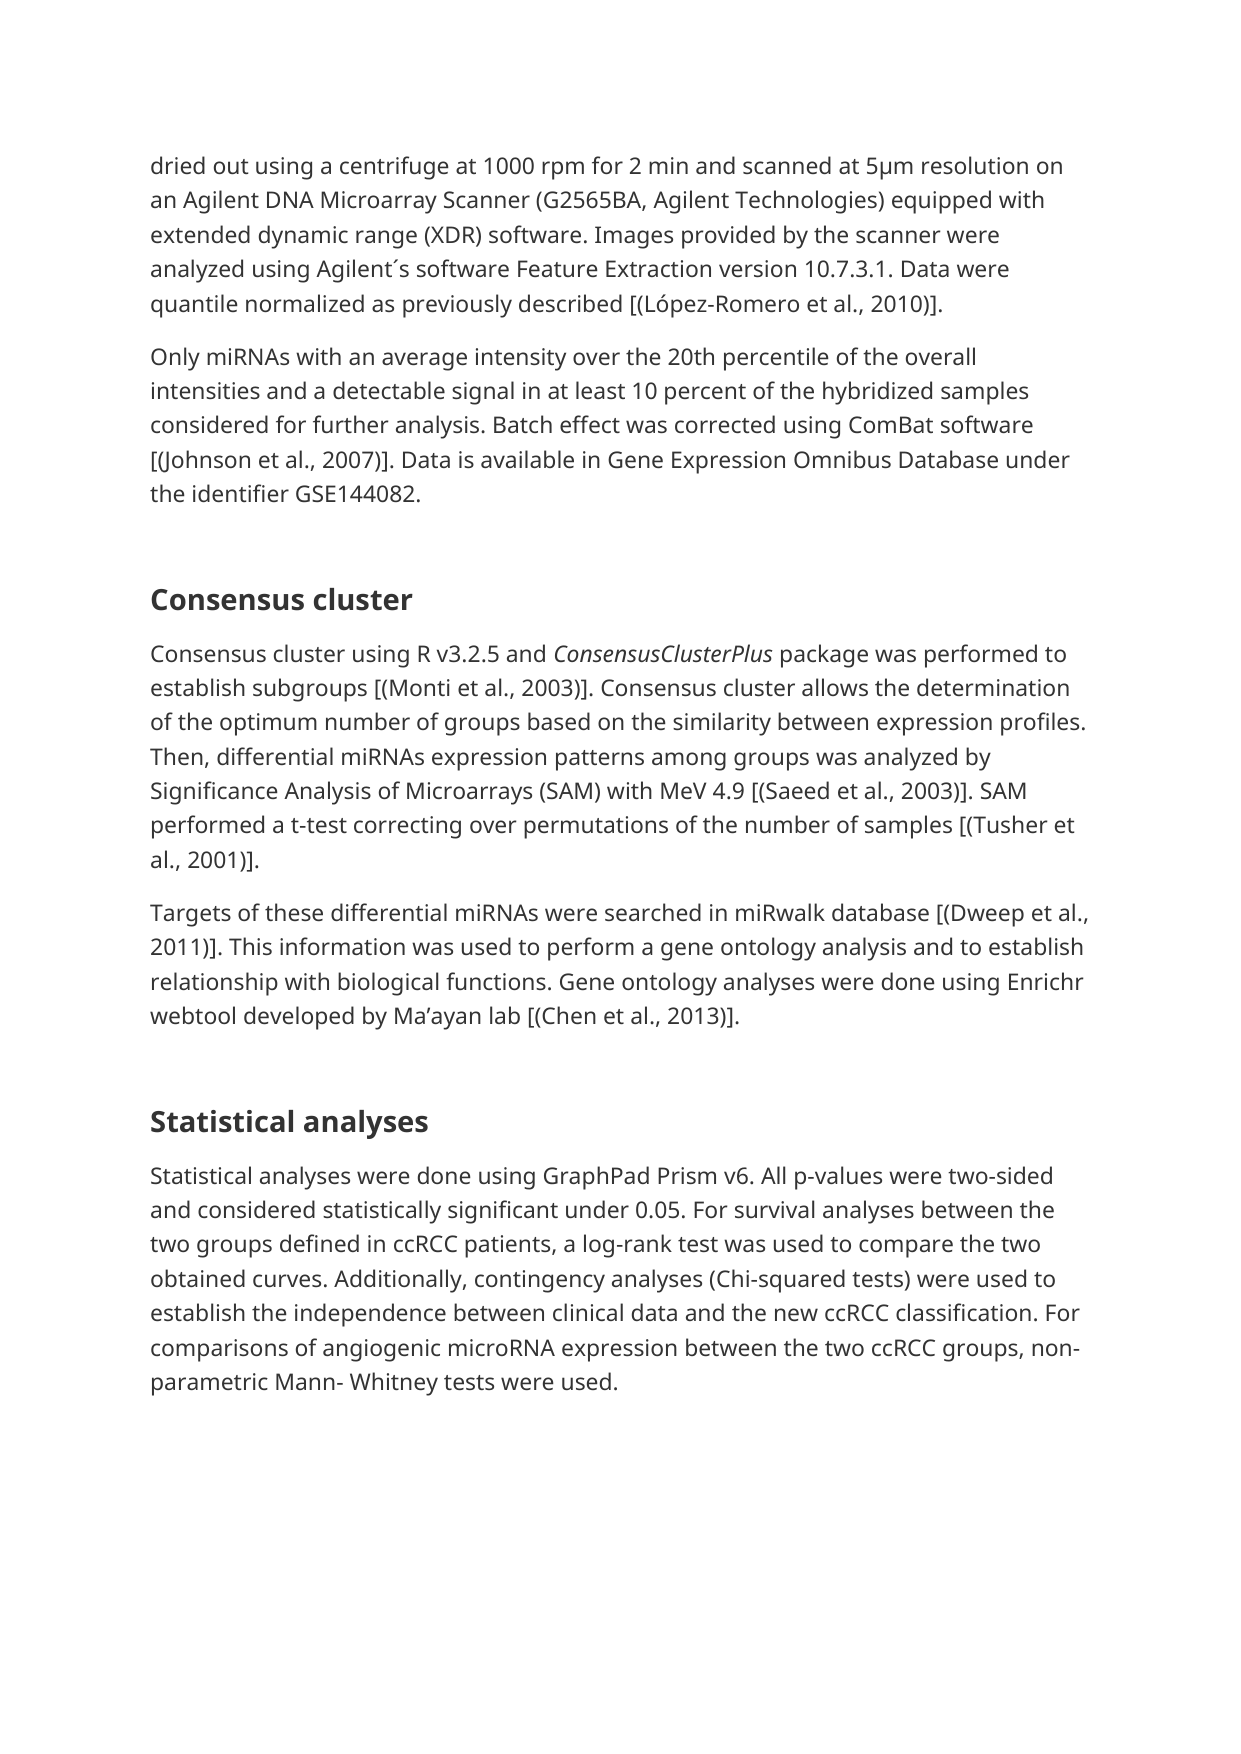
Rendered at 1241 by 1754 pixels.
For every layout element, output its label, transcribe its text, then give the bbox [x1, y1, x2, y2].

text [150, 150, 1090, 319]
text Statistical analyses were done using GraphPad Prism v6. All p-values were two-sided and considered statistically significant under 0.05. For survival analyses between the two groups defined in ccRCC patients, a log-rank test was used to compare the two obtained curves. Additionally, contingency analyses (Chi-squared tests) were used to establish the independence between clinical data and the new ccRCC classification. For comparisons of angiogenic microRNA expression between the two ccRCC groups, non-parametric Mann- Whitney tests were used. [150, 1159, 1090, 1397]
text Targets of these differential miRNAs were searched in miRwalk database [(Dweep et al., 2011)]. This information was used to perform a gene ontology analysis and to establish relationship with biological functions. Gene ontology analyses were done using Enrichr webtool developed by Ma’ayan lab [(Chen et al., 2013)]. [150, 897, 1090, 1031]
text Consensus cluster using R v3.2.5 and ConsensusClusterPlus package was performed to establish subgroups [(Monti et al., 2003)]. Consensus cluster allows the determination of the optimum number of groups based on the similarity between expression profiles. Then, differential miRNAs expression patterns among groups was analyzed by Significance Analysis of Microarrays (SAM) with MeV 4.9 [(Saeed et al., 2003)]. SAM performed a t-test correcting over permutations of the number of samples [(Tusher et al., 2001)]. [150, 638, 1090, 875]
subtitle Statistical analyses [150, 1101, 1090, 1141]
text Only miRNAs with an average intensity over the 20th percentile of the overall intensities and a detectable signal in at least 10 percent of the hybridized samples considered for further analysis. Batch effect was corrected using ComBat software [(Johnson et al., 2007)]. Data is available in Gene Expression Omnibus Database under the identifier GSE144082. [150, 341, 1090, 509]
subtitle Consensus cluster [150, 579, 1090, 619]
